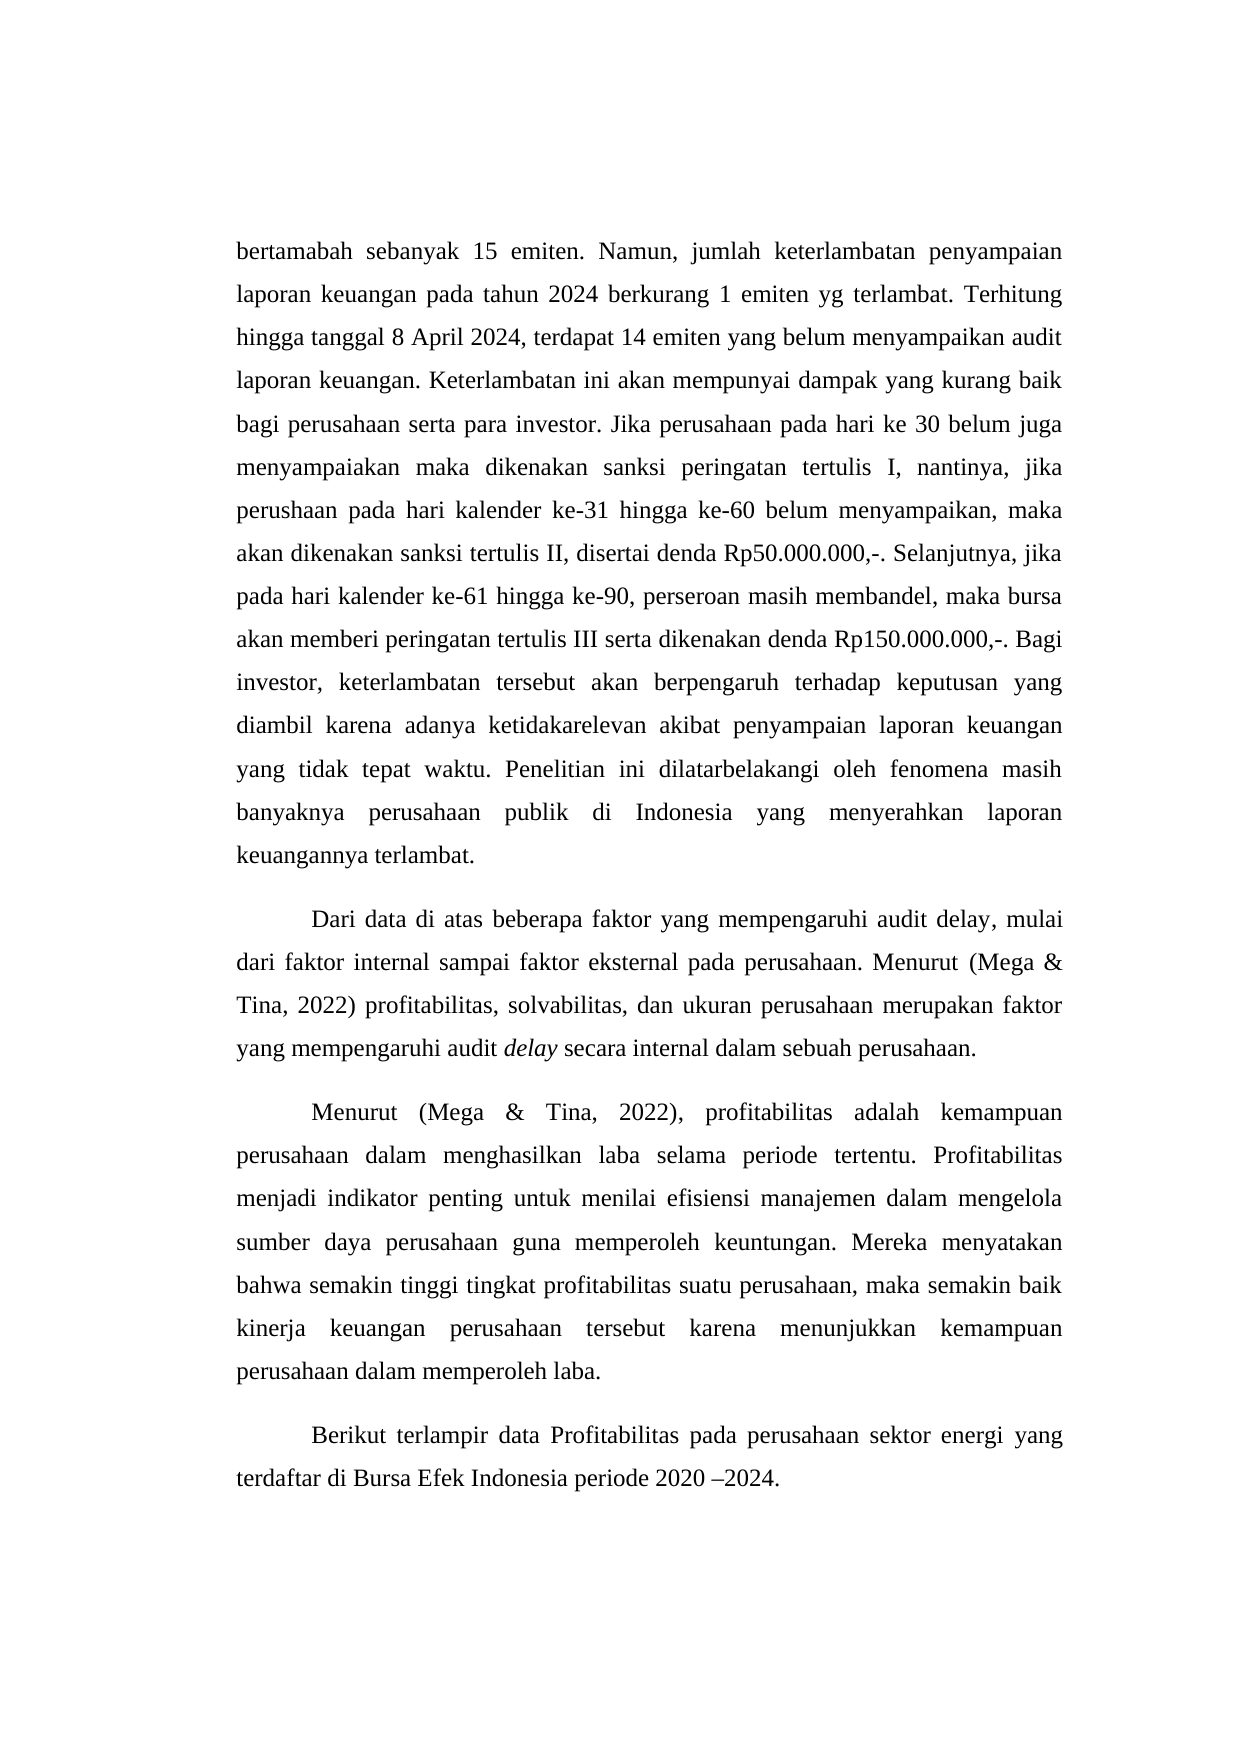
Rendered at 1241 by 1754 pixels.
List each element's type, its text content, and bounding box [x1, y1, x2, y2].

text Dari data di atas beberapa faktor yang mempengaruhi audit delay, mulai dari faktor internal sampai faktor eksternal pada perusahaan. Menurut (Mega & Tina, 2022) profitabilitas, solvabilitas, dan ukuran perusahaan merupakan faktor yang mempengaruhi audit delay secara internal dalam sebuah perusahaan. [236, 904, 1063, 1062]
text Menurut (Mega & Tina, 2022), profitabilitas adalah kemampuan perusahaan dalam menghasilkan laba selama periode tertentu. Profitabilitas menjadi indikator penting untuk menilai efisiensi manajemen dalam mengelola sumber daya perusahaan guna memperoleh keuntungan. Mereka menyatakan bahwa semakin tinggi tingkat profitabilitas suatu perusahaan, maka semakin baik kinerja keuangan perusahaan tersebut karena menunjukkan kemampuan perusahaan dalam memperoleh laba. [236, 1097, 1063, 1385]
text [236, 236, 1063, 869]
text Berikut terlampir data Profitabilitas pada perusahaan sektor energi yang terdaftar di Bursa Efek Indonesia periode 2020 –2024. [236, 1420, 1063, 1492]
